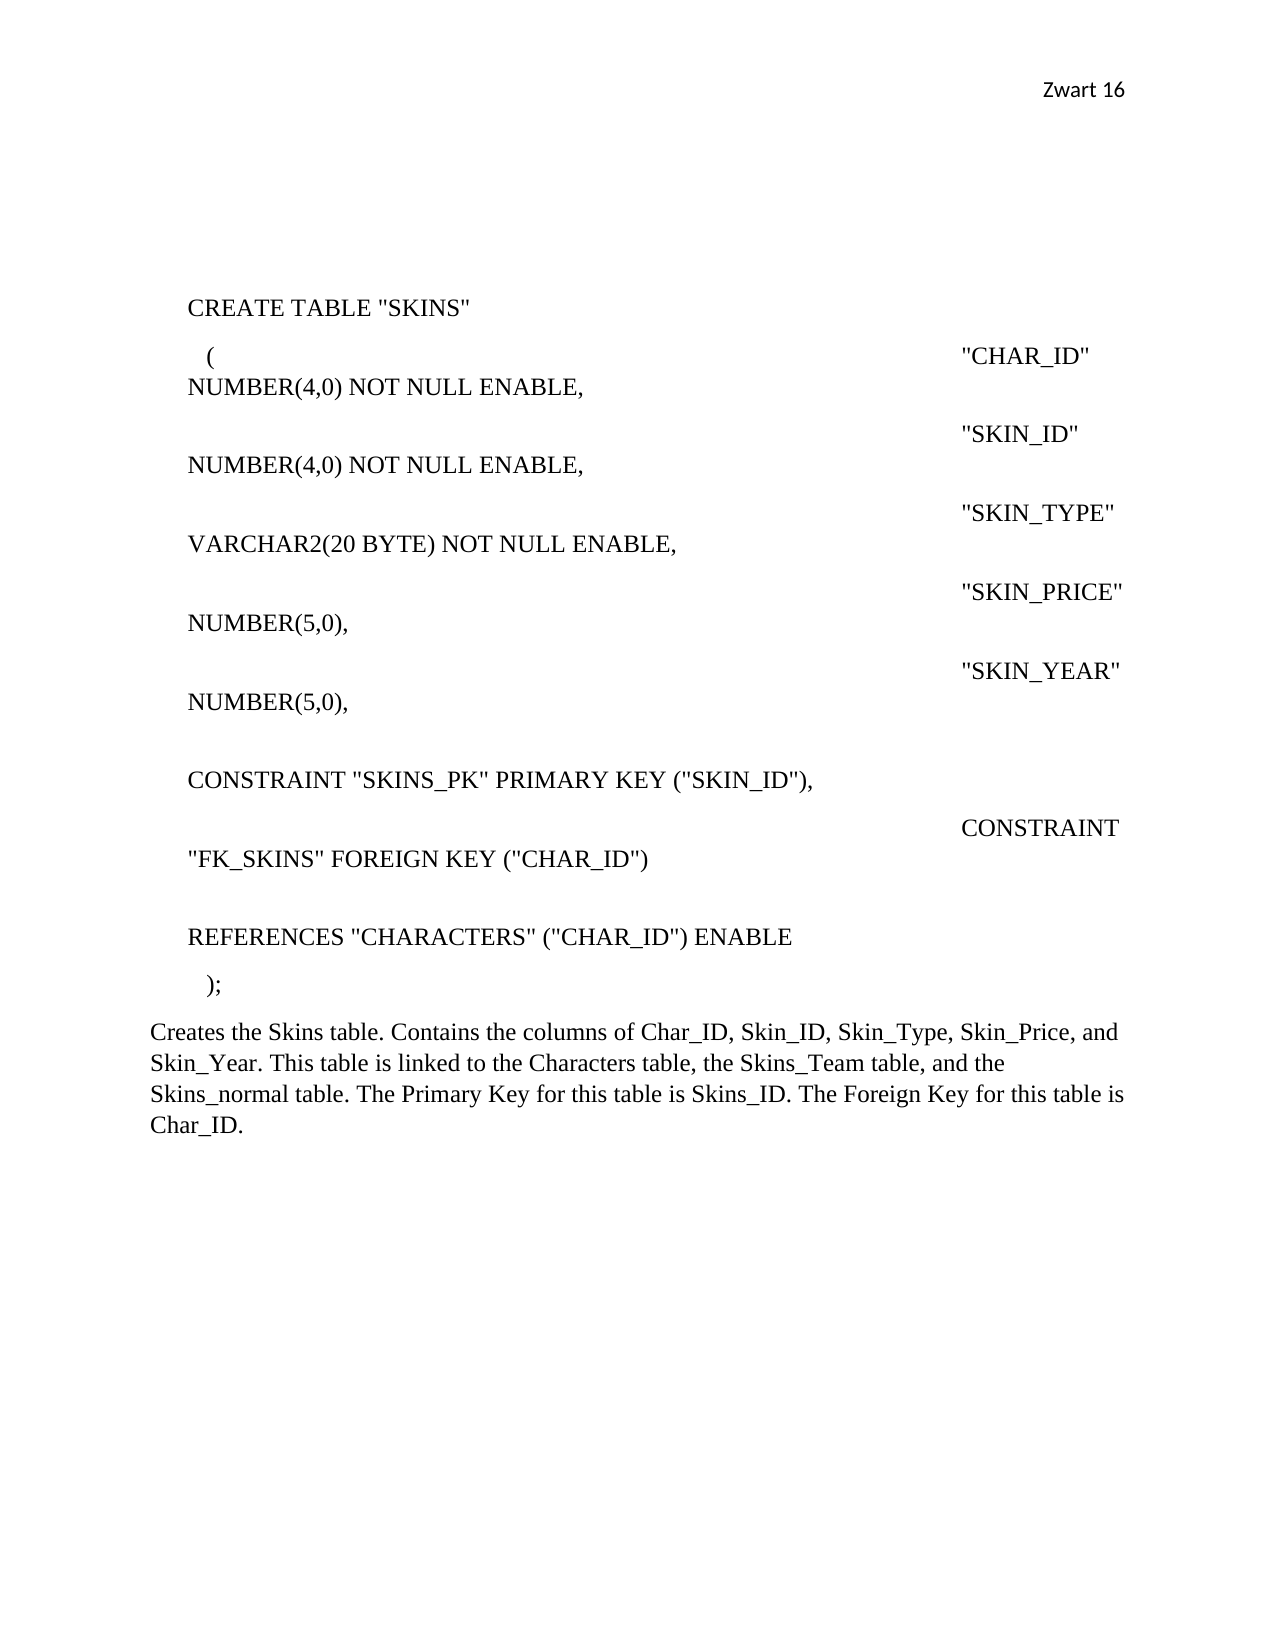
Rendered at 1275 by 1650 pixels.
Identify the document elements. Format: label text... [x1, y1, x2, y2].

text "SKIN_YEAR" NUMBER(5,0), [187, 656, 1125, 716]
text "SKIN_PRICE" NUMBER(5,0), [187, 577, 1125, 637]
text CREATE TABLE "SKINS" [187, 293, 1125, 322]
text "SKIN_TYPE" VARCHAR2(20 BYTE) NOT NULL ENABLE, [187, 498, 1125, 558]
text "SKIN_ID" NUMBER(4,0) NOT NULL ENABLE, [187, 419, 1125, 479]
text ); [187, 969, 1125, 998]
text CONSTRAINT "FK_SKINS" FOREIGN KEY ("CHAR_ID") [187, 813, 1125, 872]
text CONSTRAINT "SKINS_PK" PRIMARY KEY ("SKIN_ID"), [187, 734, 1125, 794]
text ( "CHAR_ID" NUMBER(4,0) NOT NULL ENABLE, [187, 341, 1125, 401]
text Creates the Skins table. Contains the columns of Char_ID, Skin_ID, Skin_Type, Skin_Price, and Skin_Year. This table is linked to the Characters table, the Skins_Team table, and the Skins_normal table. The Primary Key for this table is Skins_ID. The Foreign Key for this table is Char_ID. [150, 1017, 1125, 1139]
text REFERENCES "CHARACTERS" ("CHAR_ID") ENABLE [187, 891, 1125, 950]
